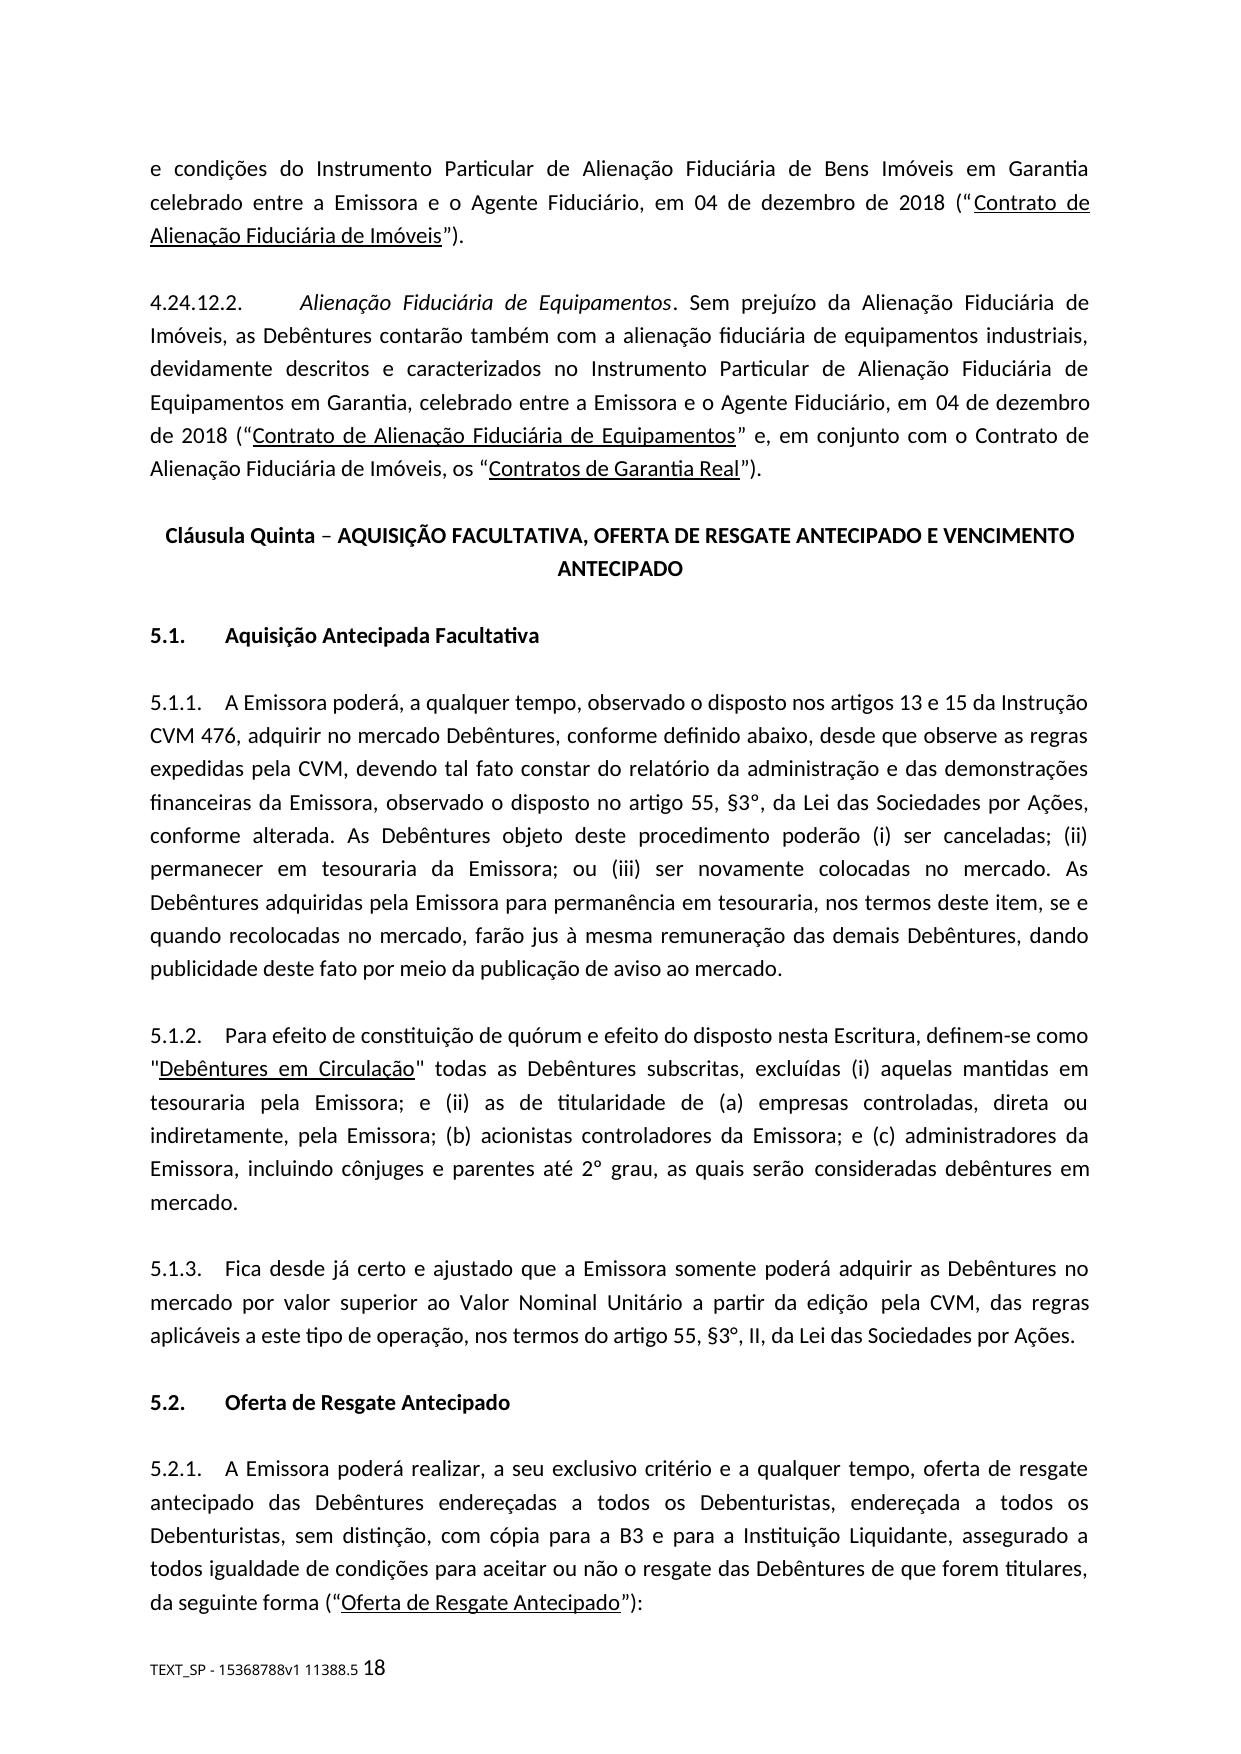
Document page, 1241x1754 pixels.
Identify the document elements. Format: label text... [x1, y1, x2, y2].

text 5.2.1. A Emissora poderá realizar, a seu exclusivo critério e a qualquer tempo, oferta de resgate antecipado das Debêntures endereçadas a todos os Debenturistas, endereçada a todos os Debenturistas, sem distinção, com cópia para a B3 e para a Instituição Liquidante, assegurado a todos igualdade de condições para aceitar ou não o resgate das Debêntures de que forem titulares, da seguinte forma (“Oferta de Resgate Antecipado”): [150, 1450, 1090, 1617]
text 5.1.2. Para efeito de constituição de quórum e efeito do disposto nesta Escritura, definem-se como "Debêntures em Circulação" todas as Debêntures subscritas, excluídas (i) aquelas mantidas em tesouraria pela Emissora; e (ii) as de titularidade de (a) empresas controladas, direta ou indiretamente, pela Emissora; (b) acionistas controladores da Emissora; e (c) administradores da Emissora, incluindo cônjuges e parentes até 2º grau, as quais serão consideradas debêntures em mercado. [150, 1017, 1090, 1217]
text 4.24.12.2. Alienação Fiduciária de Equipamentos. Sem prejuízo da Alienação Fiduciária de Imóveis, as Debêntures contarão também com a alienação fiduciária de equipamentos industriais, devidamente descritos e caracterizados no Instrumento Particular de Alienação Fiduciária de Equipamentos em Garantia, celebrado entre a Emissora e o Agente Fiduciário, em 04 de dezembro de 2018 (“Contrato de Alienação Fiduciária de Equipamentos” e, em conjunto com o Contrato de Alienação Fiduciária de Imóveis, os “Contratos de Garantia Real”). [150, 283, 1090, 483]
text 5.1.3. Fica desde já certo e ajustado que a Emissora somente poderá adquirir as Debêntures no mercado por valor superior ao Valor Nominal Unitário a partir da edição pela CVM, das regras aplicáveis a este tipo de operação, nos termos do artigo 55, §3°, II, da Lei das Sociedades por Ações. [150, 1250, 1090, 1350]
text 5.1. Aquisição Antecipada Facultativa [150, 617, 1090, 650]
text 5.1.1. A Emissora poderá, a qualquer tempo, observado o disposto nos artigos 13 e 15 da Instrução CVM 476, adquirir no mercado Debêntures, conforme definido abaixo, desde que observe as regras expedidas pela CVM, devendo tal fato constar do relatório da administração e das demonstrações financeiras da Emissora, observado o disposto no artigo 55, §3º, da Lei das Sociedades por Ações, conforme alterada. As Debêntures objeto deste procedimento poderão (i) ser canceladas; (ii) permanecer em tesouraria da Emissora; ou (iii) ser novamente colocadas no mercado. As Debêntures adquiridas pela Emissora para permanência em tesouraria, nos termos deste item, se e quando recolocadas no mercado, farão jus à mesma remuneração das demais Debêntures, dando publicidade deste fato por meio da publicação de aviso ao mercado. [150, 683, 1090, 983]
text 5.2. Oferta de Resgate Antecipado [150, 1383, 1090, 1417]
text Cláusula Quinta – AQUISIÇÃO FACULTATIVA, OFERTA DE RESGATE ANTECIPADO E VENCIMENTO ANTECIPADO [150, 517, 1090, 583]
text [150, 150, 1090, 250]
